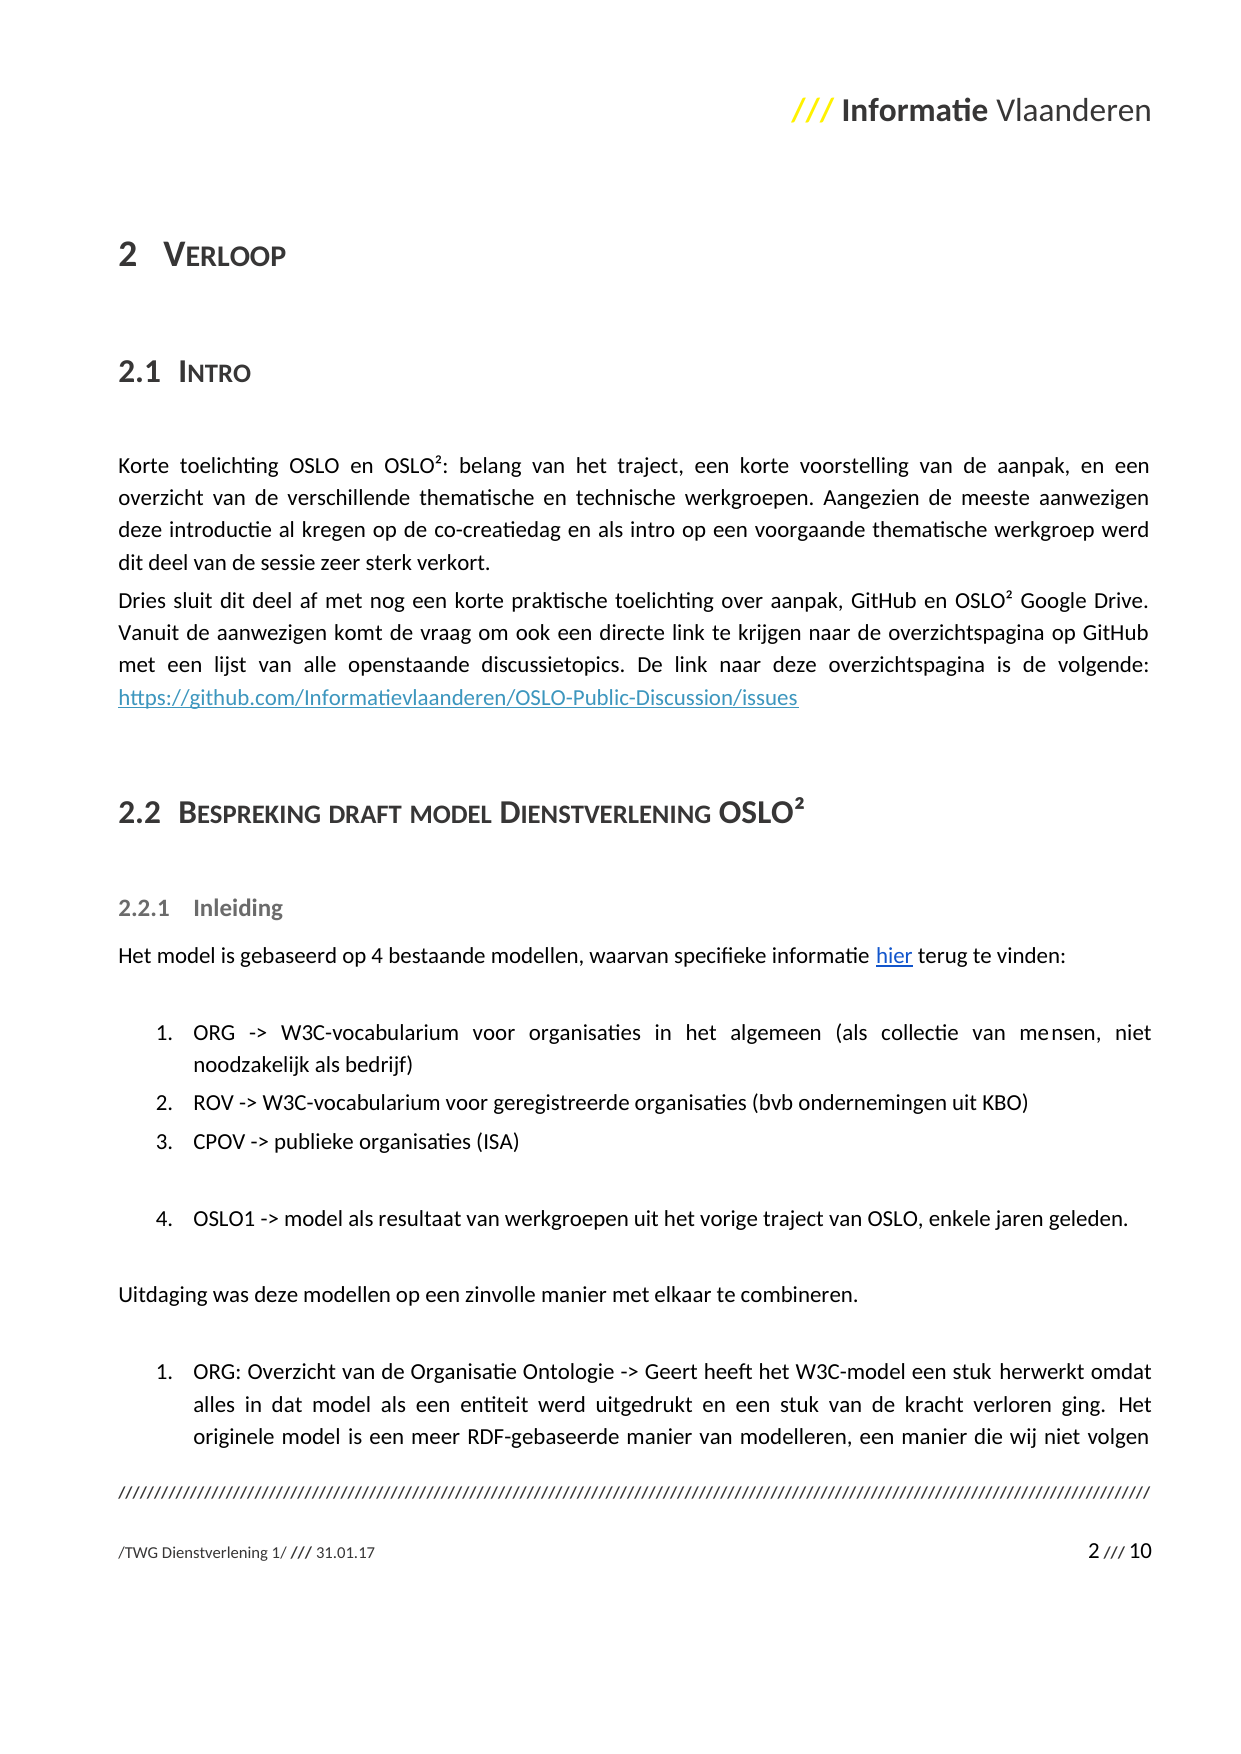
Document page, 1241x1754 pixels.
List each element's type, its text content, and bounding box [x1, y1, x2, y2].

list ORG -> W3C-vocabularium voor organisaties in het algemeen (als collectie van mensen, niet noodzakelijk als bedrijf) [156, 1018, 1152, 1078]
subtitle Bespreking draft model Dienstverlening OSLO² [118, 791, 1152, 832]
text Uitdaging was deze modellen op een zinvolle manier met elkaar te combineren. [118, 1281, 1152, 1309]
text Dries sluit dit deel af met nog een korte praktische toelichting over aanpak, GitHub en OSLO² Google Drive. Vanuit de aanwezigen komt de vraag om ook een directe link te krijgen naar de overzichtspagina op GitHub met een lijst van alle openstaande discussietopics. De link naar deze overzichtspagina is de volgende: https://github.com/Informatievlaanderen/OSLO-Public-Discussion/issues [118, 586, 1152, 711]
list ROV -> W3C-vocabularium voor geregistreerde organisaties (bvb ondernemingen uit KBO) [156, 1088, 1152, 1116]
subtitle Intro [118, 350, 1152, 391]
list CPOV -> publieke organisaties (ISA) [156, 1127, 1152, 1155]
text Korte toelichting OSLO en OSLO²: belang van het traject, een korte voorstelling van de aanpak, en een overzicht van de verschillende thematische en technische werkgroepen. Aangezien de meeste aanwezigen deze introductie al kregen op de co-creatiedag en als intro op een voorgaande thematische werkgroep werd dit deel van de sessie zeer sterk verkort. [118, 451, 1152, 576]
text Het model is gebaseerd op 4 bestaande modellen, waarvan specifieke informatie hier terug te vinden: [118, 941, 1152, 969]
subtitle Verloop [118, 230, 1152, 276]
list OSLO1 -> model als resultaat van werkgroepen uit het vorige traject van OSLO, enkele jaren geleden. [156, 1204, 1152, 1232]
subtitle Inleiding [118, 892, 1152, 922]
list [156, 1357, 1152, 1450]
